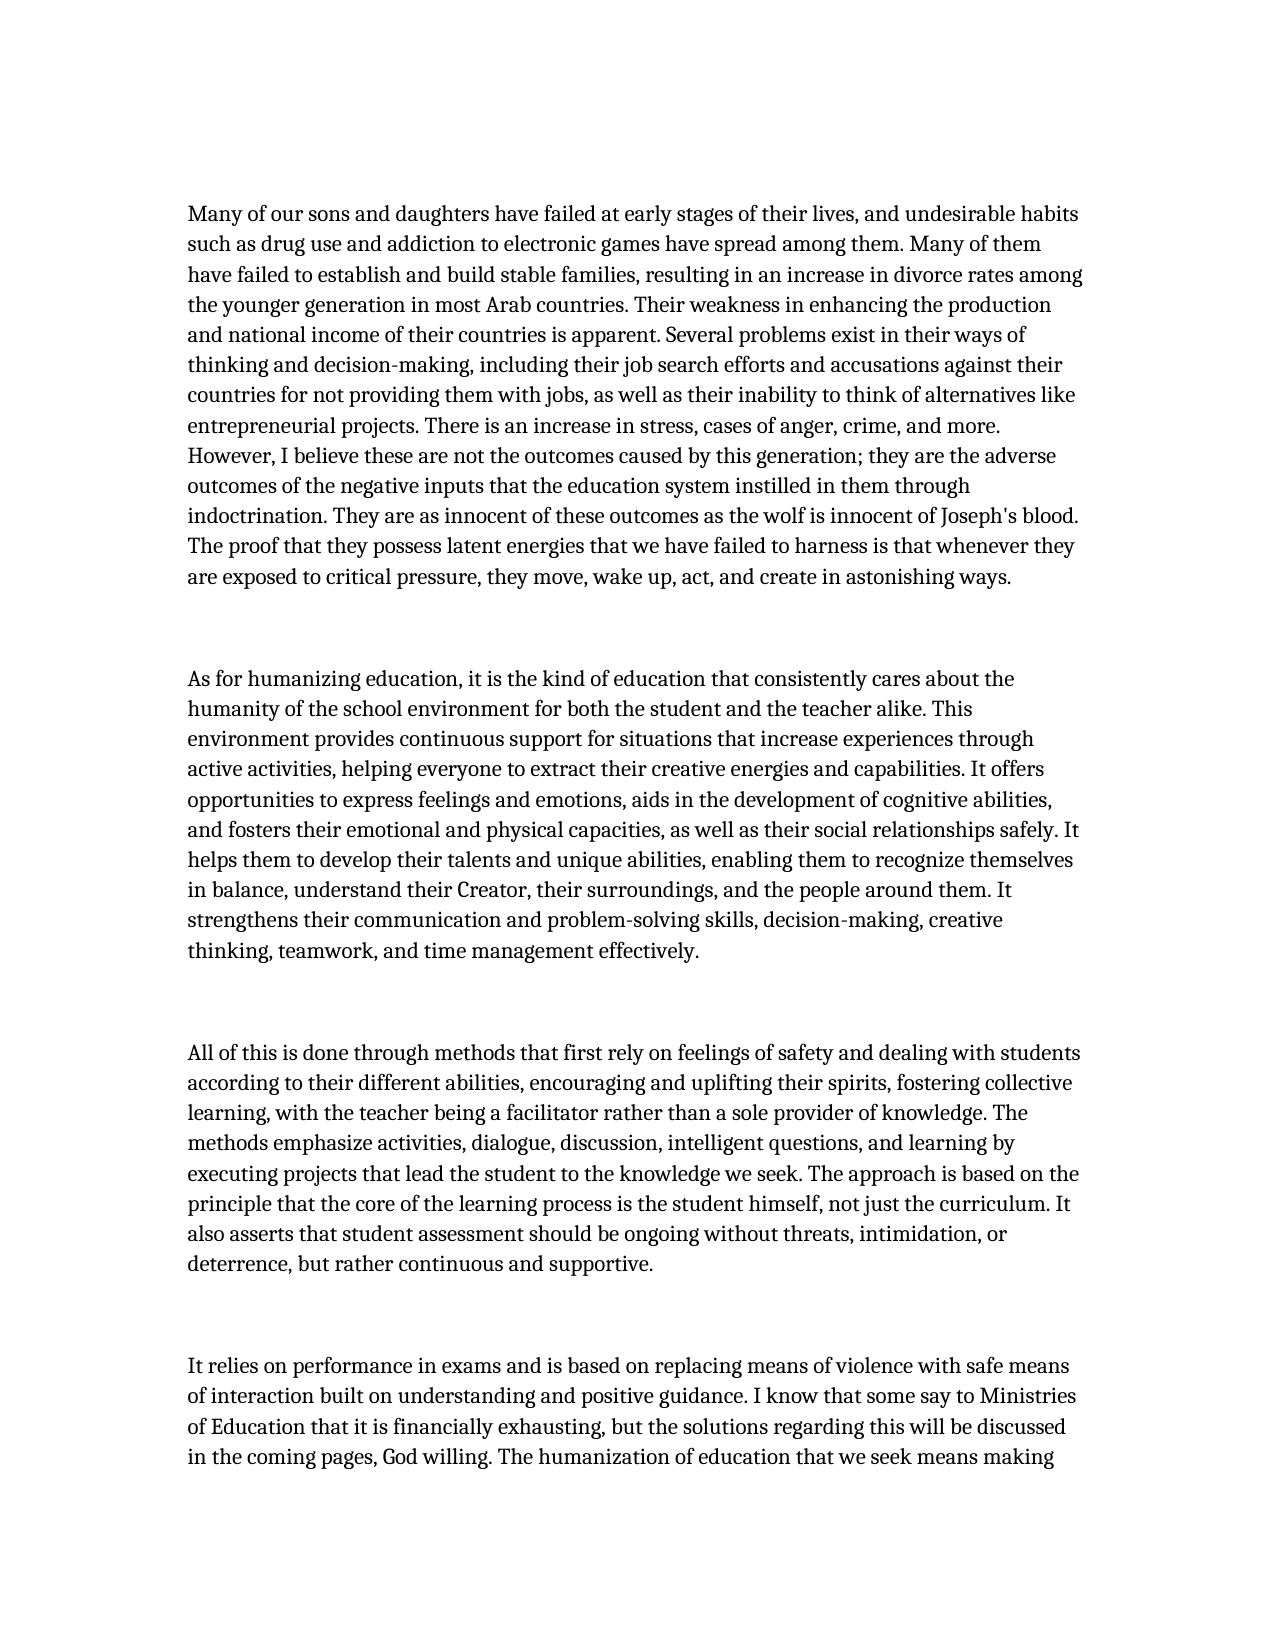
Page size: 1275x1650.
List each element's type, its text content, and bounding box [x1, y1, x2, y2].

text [187, 1353, 1087, 1470]
text As for humanizing education, it is the kind of education that consistently cares about the humanity of the school environment for both the student and the teacher alike. This environment provides continuous support for situations that increase experiences through active activities, helping everyone to extract their creative energies and capabilities. It offers opportunities to express feelings and emotions, aids in the development of cognitive abilities, and fosters their emotional and physical capacities, as well as their social relationships safely. It helps them to develop their talents and unique abilities, enabling them to recognize themselves in balance, understand their Creator, their surroundings, and the people around them. It strengthens their communication and problem-solving skills, decision-making, creative thinking, teamwork, and time management effectively. [187, 666, 1087, 964]
text All of this is done through methods that first rely on feelings of safety and dealing with students according to their different abilities, encouraging and uplifting their spirits, fostering collective learning, with the teacher being a facilitator rather than a sole provider of knowledge. The methods emphasize activities, dialogue, discussion, intelligent questions, and learning by executing projects that lead the student to the knowledge we seek. The approach is based on the principle that the core of the learning process is the student himself, not just the curriculum. It also asserts that student assessment should be ongoing without threats, intimidation, or deterrence, but rather continuous and supportive. [187, 1039, 1087, 1277]
text Many of our sons and daughters have failed at early stages of their lives, and undesirable habits such as drug use and addiction to electronic games have spread among them. Many of them have failed to establish and build stable families, resulting in an increase in divorce rates among the younger generation in most Arab countries. Their weakness in enhancing the production and national income of their countries is apparent. Several problems exist in their ways of thinking and decision-making, including their job search efforts and accusations against their countries for not providing them with jobs, as well as their inability to think of alternatives like entrepreneurial projects. There is an increase in stress, cases of anger, crime, and more. However, I believe these are not the outcomes caused by this generation; they are the adverse outcomes of the negative inputs that the education system instilled in them through indoctrination. They are as innocent of these outcomes as the wolf is innocent of Joseph's blood. The proof that they possess latent energies that we have failed to harness is that whenever they are exposed to critical pressure, they move, wake up, act, and create in astonishing ways. [187, 201, 1087, 590]
